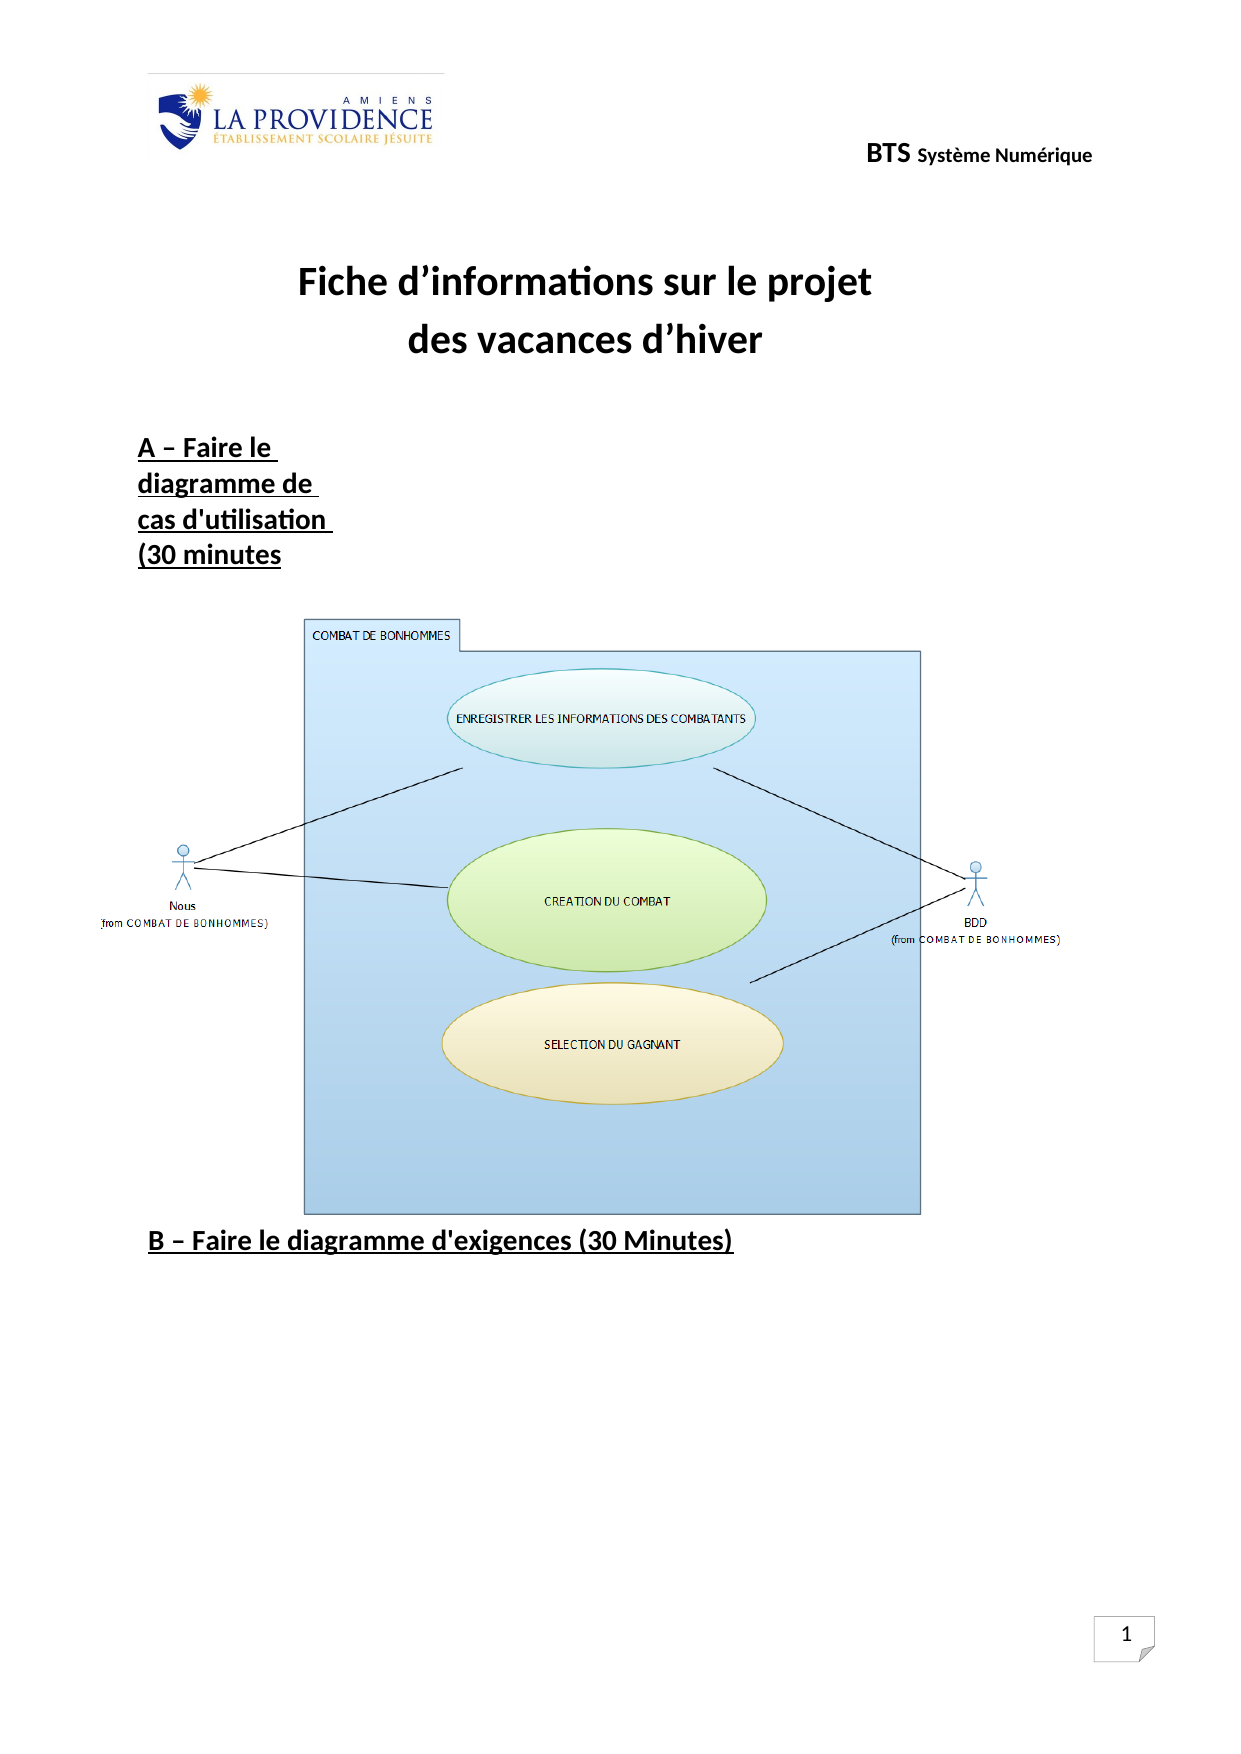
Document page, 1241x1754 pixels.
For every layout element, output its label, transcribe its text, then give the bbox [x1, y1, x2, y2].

subtitle diagramme de cas d'utilisation (30 minutes [137, 465, 348, 572]
title Fiche d’informations sur le projet des vacances d’hiver [287, 254, 883, 364]
subtitle A – Faire le [137, 429, 348, 465]
text B – Faire le diagramme d'exigences (30 Minutes) [148, 1222, 1105, 1257]
picture [147, 73, 445, 162]
picture [101, 584, 1067, 1227]
